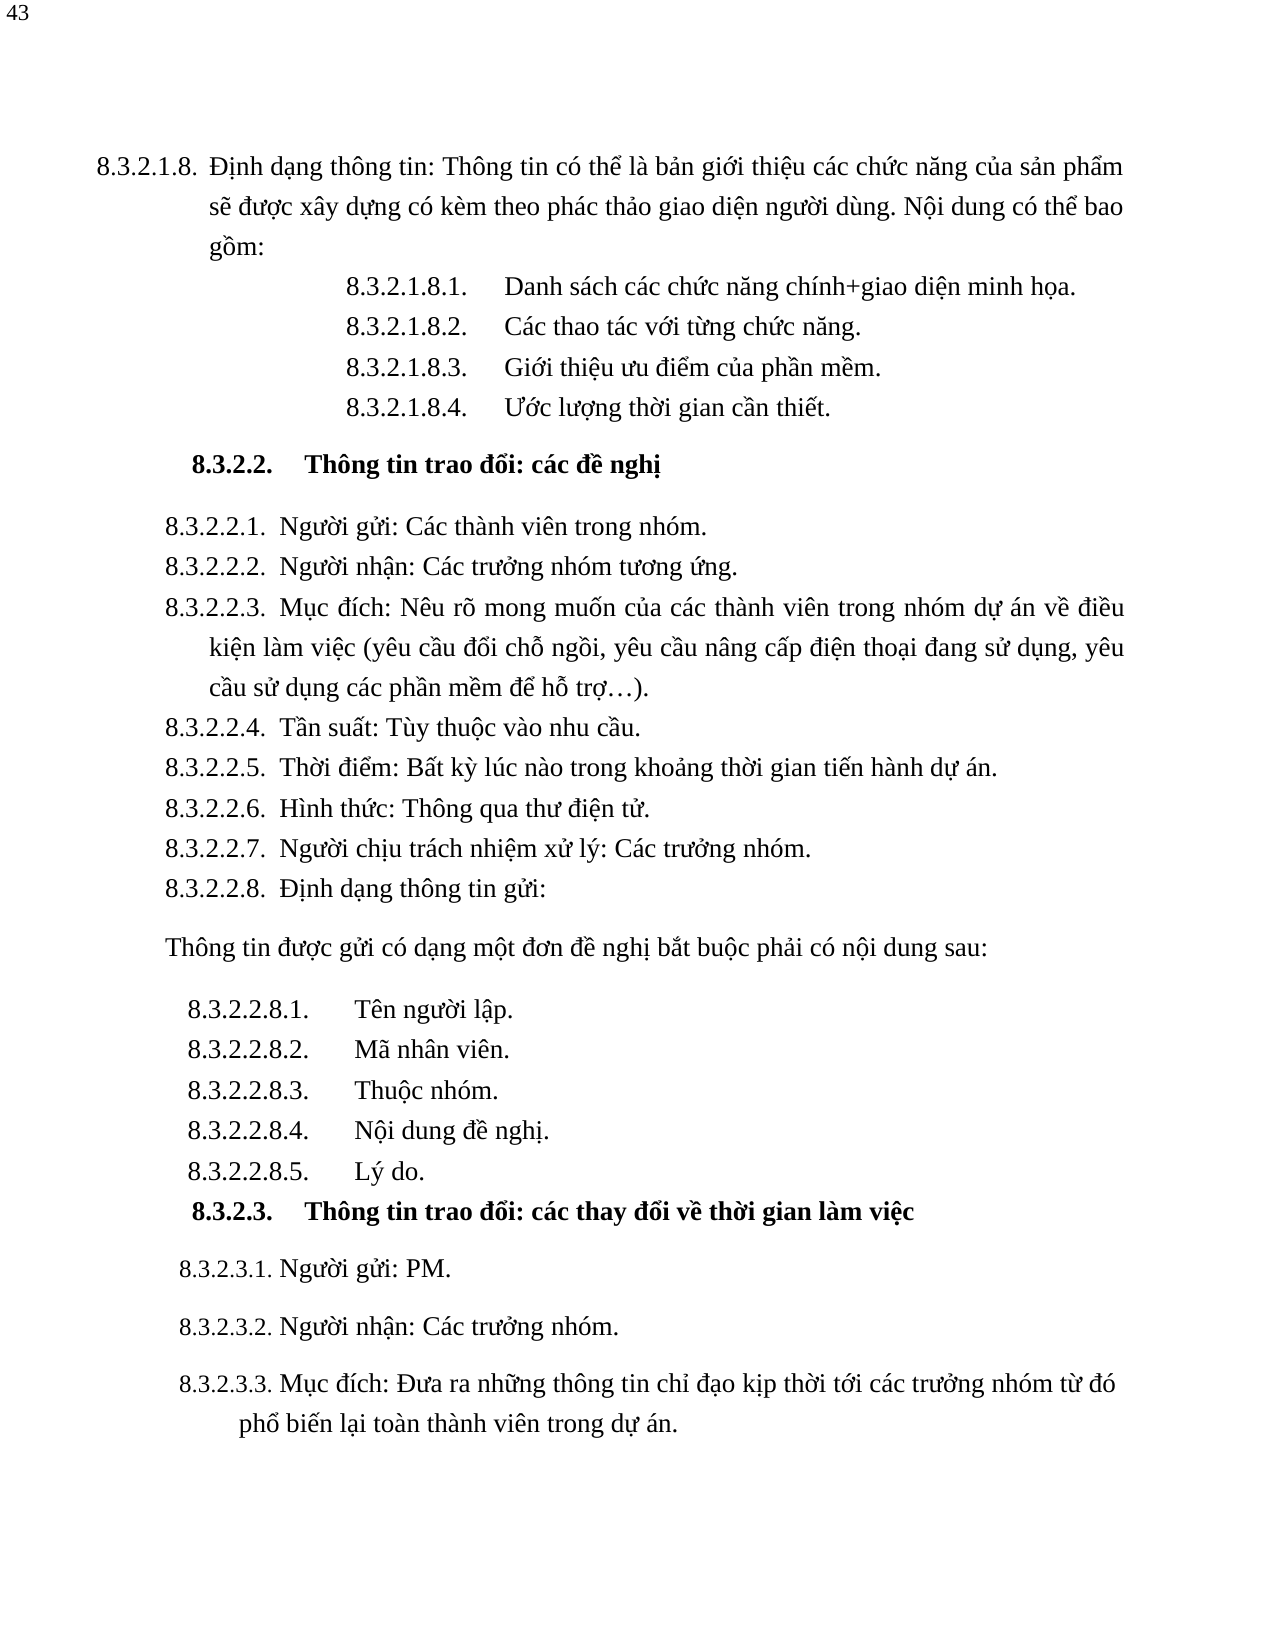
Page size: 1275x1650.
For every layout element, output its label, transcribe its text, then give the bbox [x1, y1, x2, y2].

list Giới thiệu ưu điểm của phần mềm. [346, 351, 1196, 382]
list Hình thức: Thông qua thư điện tử. [165, 792, 1196, 823]
list Người nhận: Các trưởng nhóm. [179, 1310, 1196, 1341]
list Người gửi: Các thành viên trong nhóm. [165, 510, 1196, 541]
text Thông tin được gửi có dạng một đơn đề nghị bắt buộc phải có nội dung sau: [165, 931, 1196, 962]
list Người nhận: Các trưởng nhóm tương ứng. [165, 551, 1196, 582]
list Các thao tác với từng chức năng. [346, 311, 1196, 342]
list Lý do. [187, 1155, 1196, 1186]
subtitle Thông tin trao đổi: các thay đổi về thời gian làm việc [192, 1195, 1196, 1226]
subtitle Thông tin trao đổi: các đề nghị [192, 448, 1196, 479]
list Mục đích: Nêu rõ mong muốn của các thành viên trong nhóm dự án về điều kiện làm việc (yêu cầu đổi chỗ ngồi, yêu cầu nâng cấp điện thoại đang sử dụng, yêu cầu sử dụng các phần mềm để hỗ trợ…). [165, 591, 1125, 702]
list Định dạng thông tin gửi: [165, 872, 1196, 904]
list Ước lượng thời gian cần thiết. [346, 391, 1196, 422]
list Định dạng thông tin: Thông tin có thể là bản giới thiệu các chức năng của sản phẩm sẽ được xây dựng có kèm theo phác thảo giao diện người dùng. Nội dung có thể bao gồm: [96, 150, 1125, 261]
list Thuộc nhóm. [187, 1074, 1196, 1105]
list Danh sách các chức năng chính+giao diện minh họa. [346, 270, 1196, 301]
list Tên người lập. [187, 993, 1196, 1024]
list Người gửi: PM. [179, 1252, 1196, 1283]
list Nội dung đề nghị. [187, 1114, 1196, 1146]
list Mã nhân viên. [187, 1033, 1196, 1064]
list Thời điểm: Bất kỳ lúc nào trong khoảng thời gian tiến hành dự án. [165, 751, 1196, 782]
list Người chịu trách nhiệm xử lý: Các trưởng nhóm. [165, 832, 1196, 864]
list Mục đích: Đưa ra những thông tin chỉ đạo kịp thời tới các trưởng nhóm từ đó phổ biến lại toàn thành viên trong dự án. [179, 1367, 1125, 1438]
list Tần suất: Tùy thuộc vào nhu cầu. [165, 711, 1196, 742]
